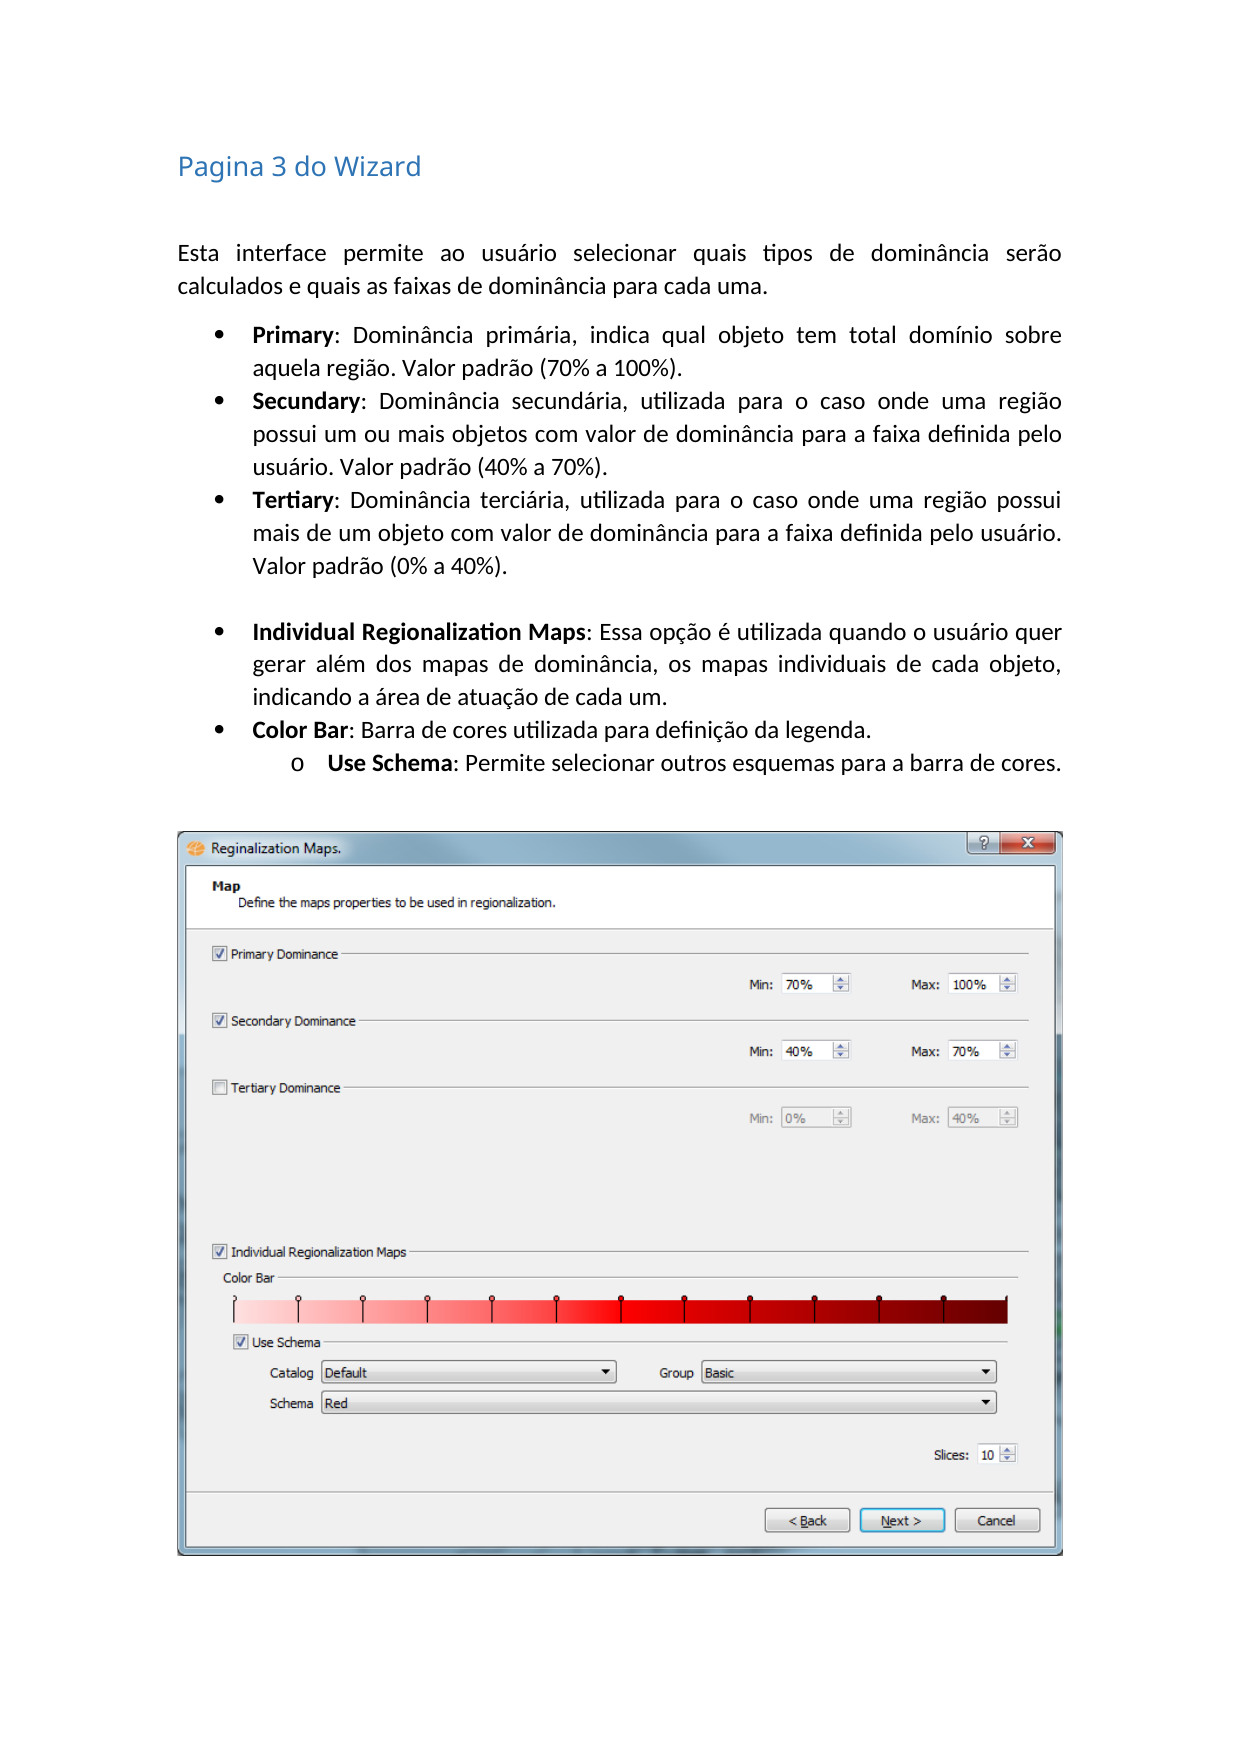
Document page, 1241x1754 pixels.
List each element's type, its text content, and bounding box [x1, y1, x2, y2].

list Color Bar: Barra de cores utilizada para definição da legenda. [215, 714, 1063, 745]
list Tertiary: Dominância terciária, utilizada para o caso onde uma região possui mais de um objeto com valor de dominância para a faixa definida pelo usuário. Valor padrão (0% a 40%). [215, 484, 1063, 580]
subtitle Pagina 3 do Wizard [177, 148, 1063, 184]
list Primary: Dominância primária, indica qual objeto tem total domínio sobre aquela região. Valor padrão (70% a 100%). [215, 319, 1063, 383]
list Secundary: Dominância secundária, utilizada para o caso onde uma região possui um ou mais objetos com valor de dominância para a faixa definida pelo usuário. Valor padrão (40% a 70%). [215, 385, 1063, 482]
text Esta interface permite ao usuário selecionar quais tipos de dominância serão calculados e quais as faixas de dominância para cada uma. [177, 237, 1063, 300]
list Individual Regionalization Maps: Essa opção é utilizada quando o usuário quer gerar além dos mapas de dominância, os mapas individuais de cada objeto, indicando a área de atuação de cada um. [215, 616, 1063, 712]
list Use Schema: Permite selecionar outros esquemas para a barra de cores. [290, 747, 1063, 779]
picture [177, 831, 1063, 1556]
